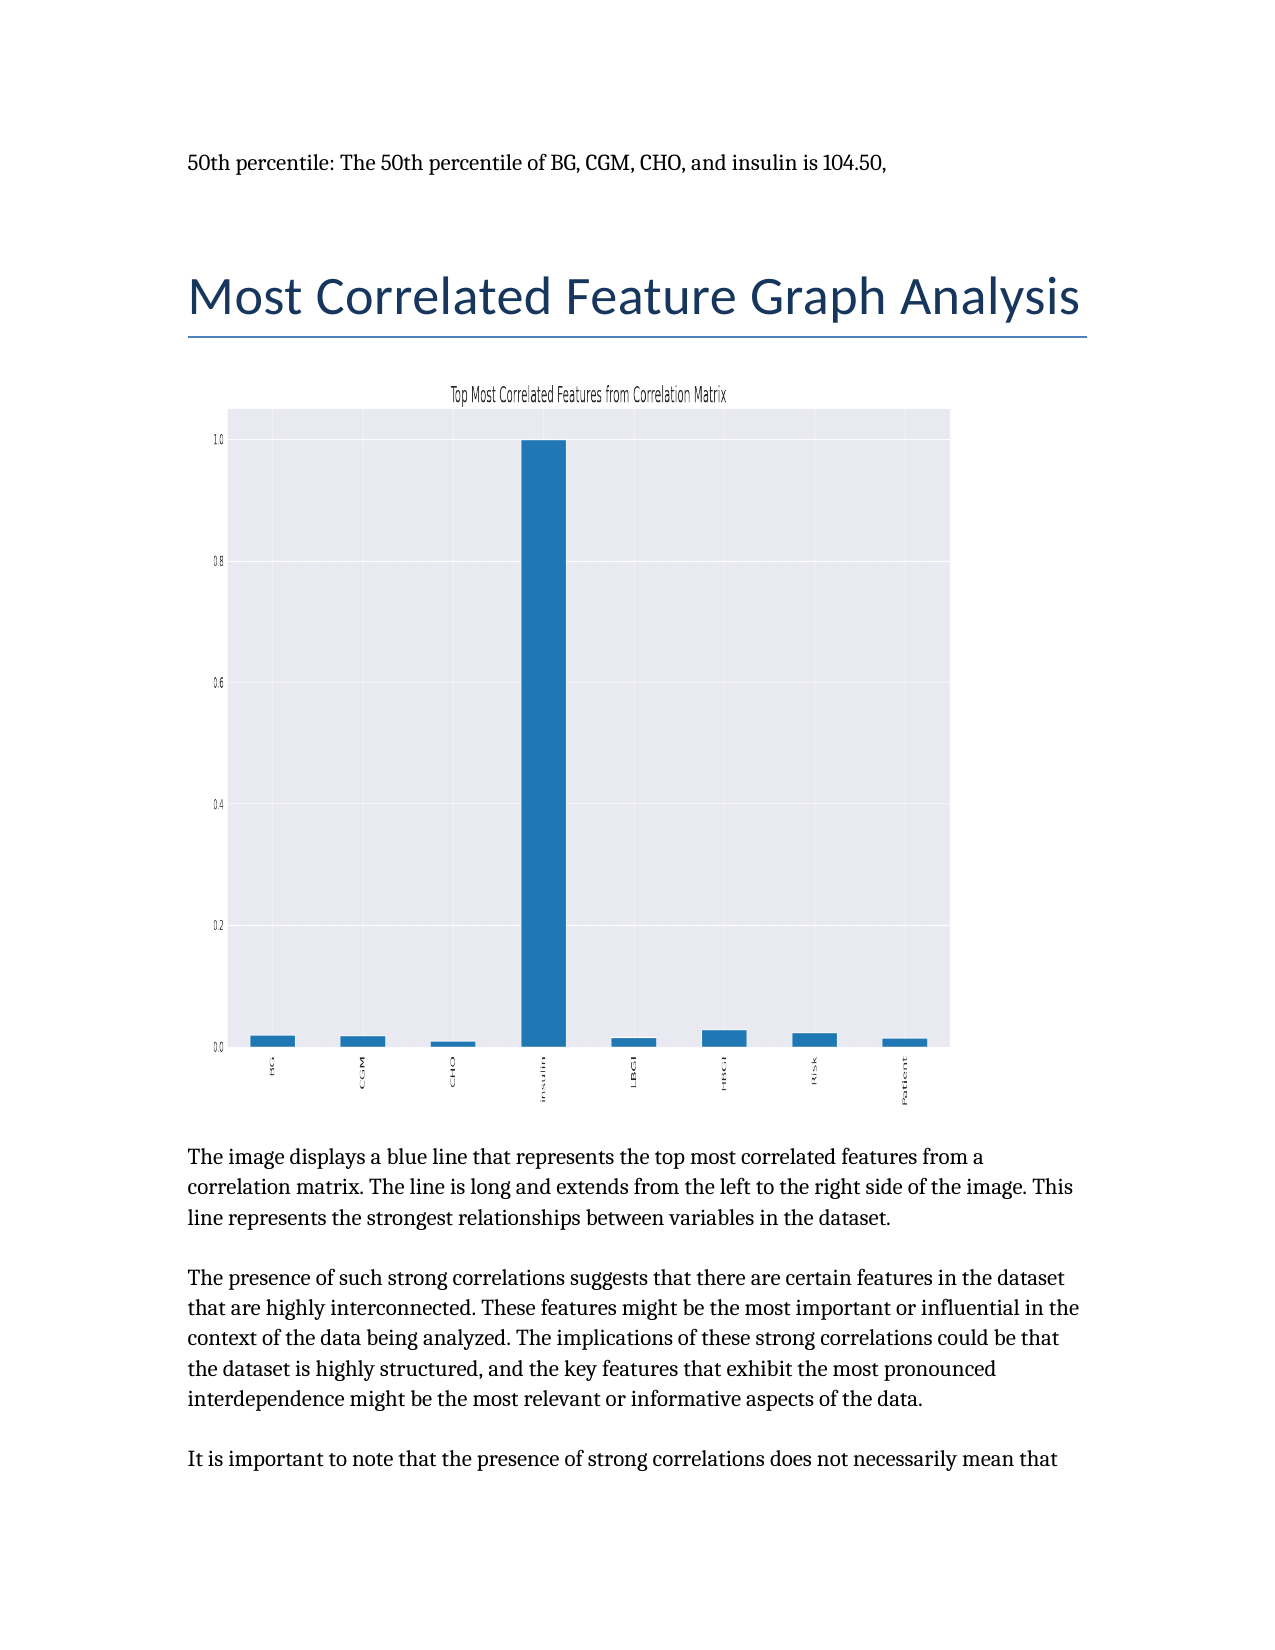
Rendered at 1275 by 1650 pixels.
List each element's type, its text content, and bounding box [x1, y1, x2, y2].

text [187, 150, 1087, 237]
title Most Correlated Feature Graph Analysis [187, 261, 1087, 338]
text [187, 1144, 1087, 1472]
picture [206, 369, 957, 1120]
